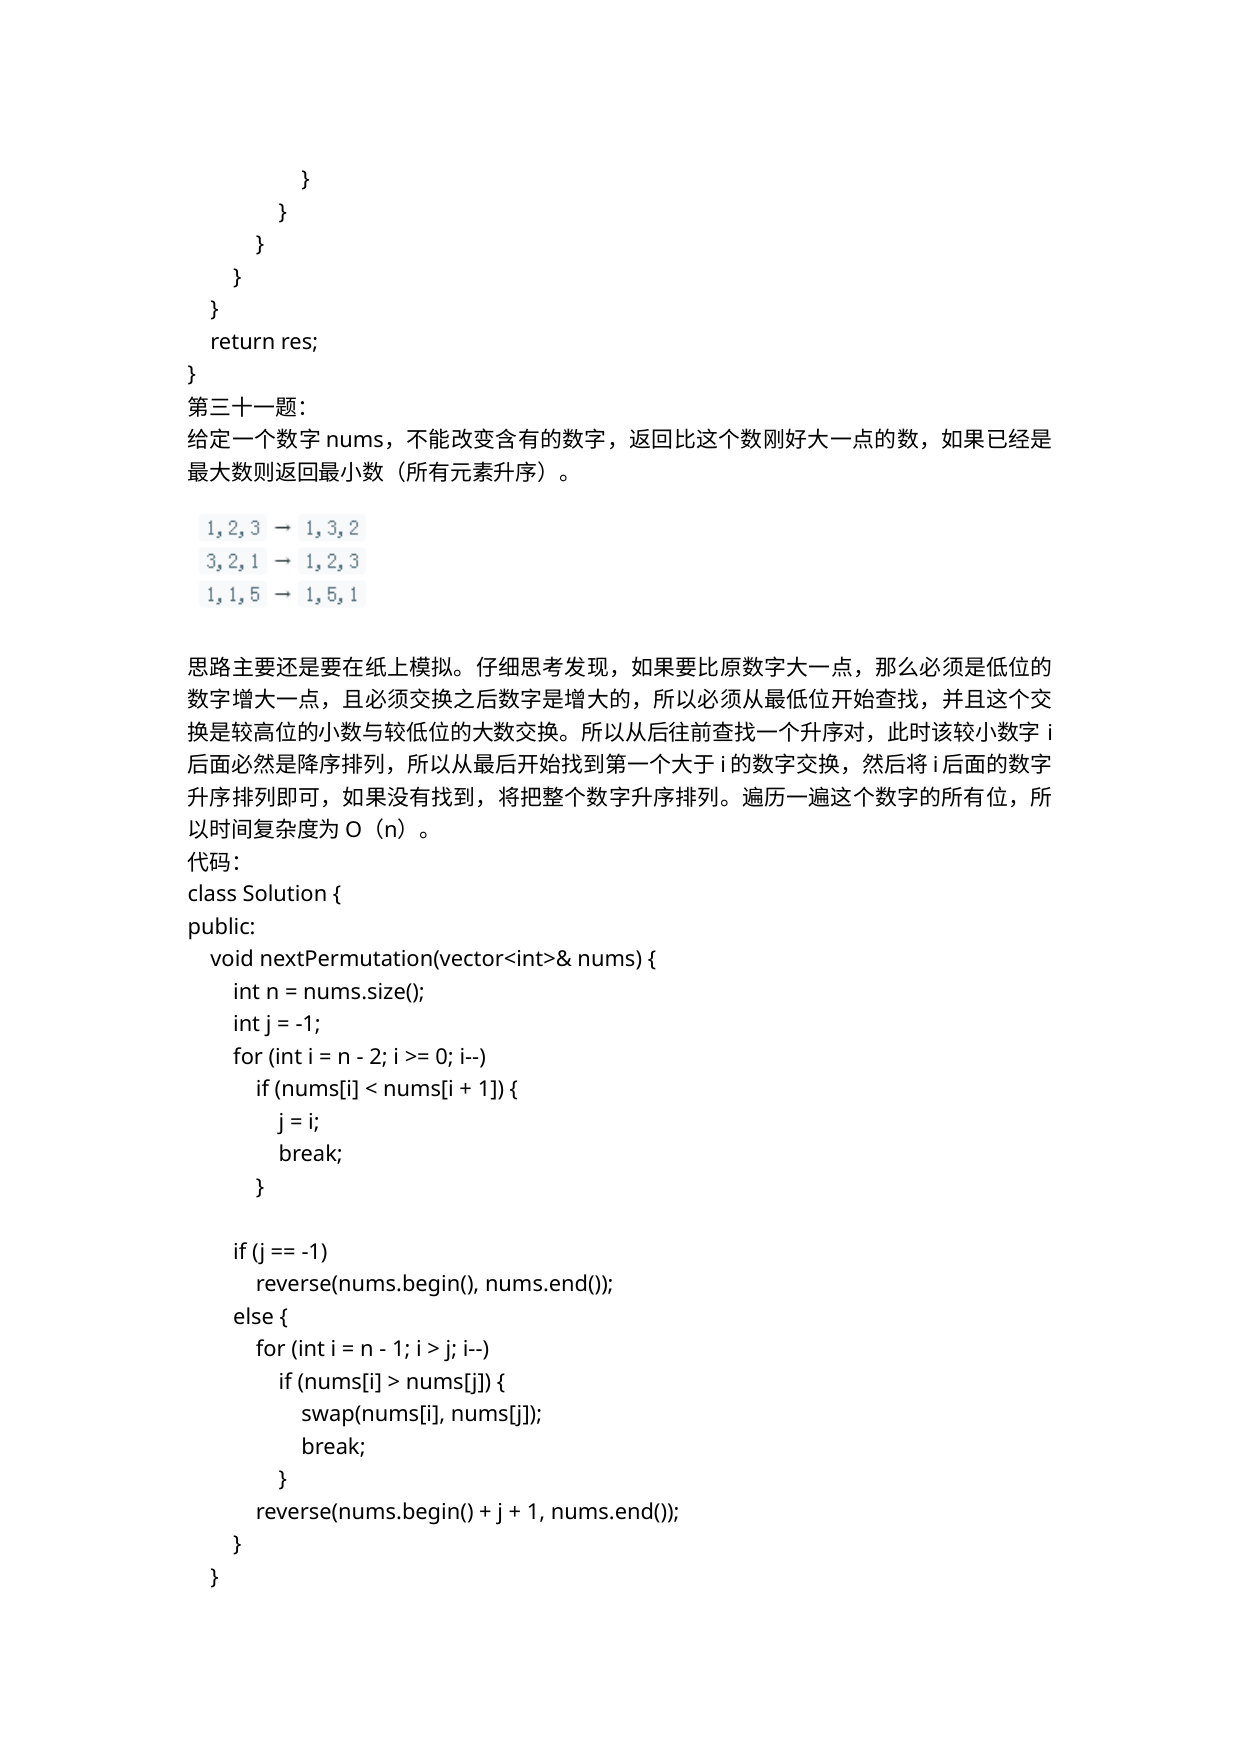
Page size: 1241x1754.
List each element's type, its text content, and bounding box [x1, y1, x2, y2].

text 第三十一题： [187, 389, 1053, 422]
text else { [187, 1299, 1053, 1332]
text } [187, 194, 1053, 227]
text void nextPermutation(vector<int>& nums) { [187, 942, 1053, 974]
picture [187, 487, 464, 630]
text if (j == -1) [187, 1234, 1053, 1267]
text if (nums[i] > nums[j]) { [187, 1364, 1053, 1397]
text } [187, 1559, 1053, 1592]
text public: [187, 909, 1053, 942]
text 代码： [187, 844, 1053, 877]
text for (int i = n - 1; i > j; i--) [187, 1332, 1053, 1364]
text } [187, 357, 1053, 389]
text 思路主要还是要在纸上模拟。仔细思考发现，如果要比原数字大一点，那么必须是低位的数字增大一点，且必须交换之后数字是增大的，所以必须从最低位开始查找，并且这个交换是较高位的小数与较低位的大数交换。所以从后往前查找一个升序对，此时该较小数字i后面必然是降序排列，所以从最后开始找到第一个大于i的数字交换，然后将i后面的数字升序排列即可，如果没有找到，将把整个数字升序排列。遍历一遍这个数字的所有位，所以时间复杂度为O（n）。 [187, 649, 1053, 844]
text int n = nums.size(); [187, 974, 1053, 1007]
text return res; [187, 324, 1053, 357]
text } [187, 292, 1053, 324]
text 给定一个数字nums，不能改变含有的数字，返回比这个数刚好大一点的数，如果已经是最大数则返回最小数（所有元素升序）。 [187, 422, 1053, 487]
text int j = -1; [187, 1007, 1053, 1039]
text } [187, 1462, 1053, 1494]
text break; [187, 1429, 1053, 1462]
text reverse(nums.begin(), nums.end()); [187, 1267, 1053, 1299]
text } [187, 162, 1053, 194]
text class Solution { [187, 877, 1053, 909]
text for (int i = n - 2; i >= 0; i--) [187, 1039, 1053, 1072]
text } [187, 259, 1053, 292]
text } [187, 1169, 1053, 1202]
text break; [187, 1137, 1053, 1169]
text } [187, 1527, 1053, 1559]
text } [187, 227, 1053, 259]
text reverse(nums.begin() + j + 1, nums.end()); [187, 1494, 1053, 1527]
text swap(nums[i], nums[j]); [187, 1397, 1053, 1429]
text if (nums[i] < nums[i + 1]) { [187, 1072, 1053, 1104]
text j = i; [187, 1104, 1053, 1137]
